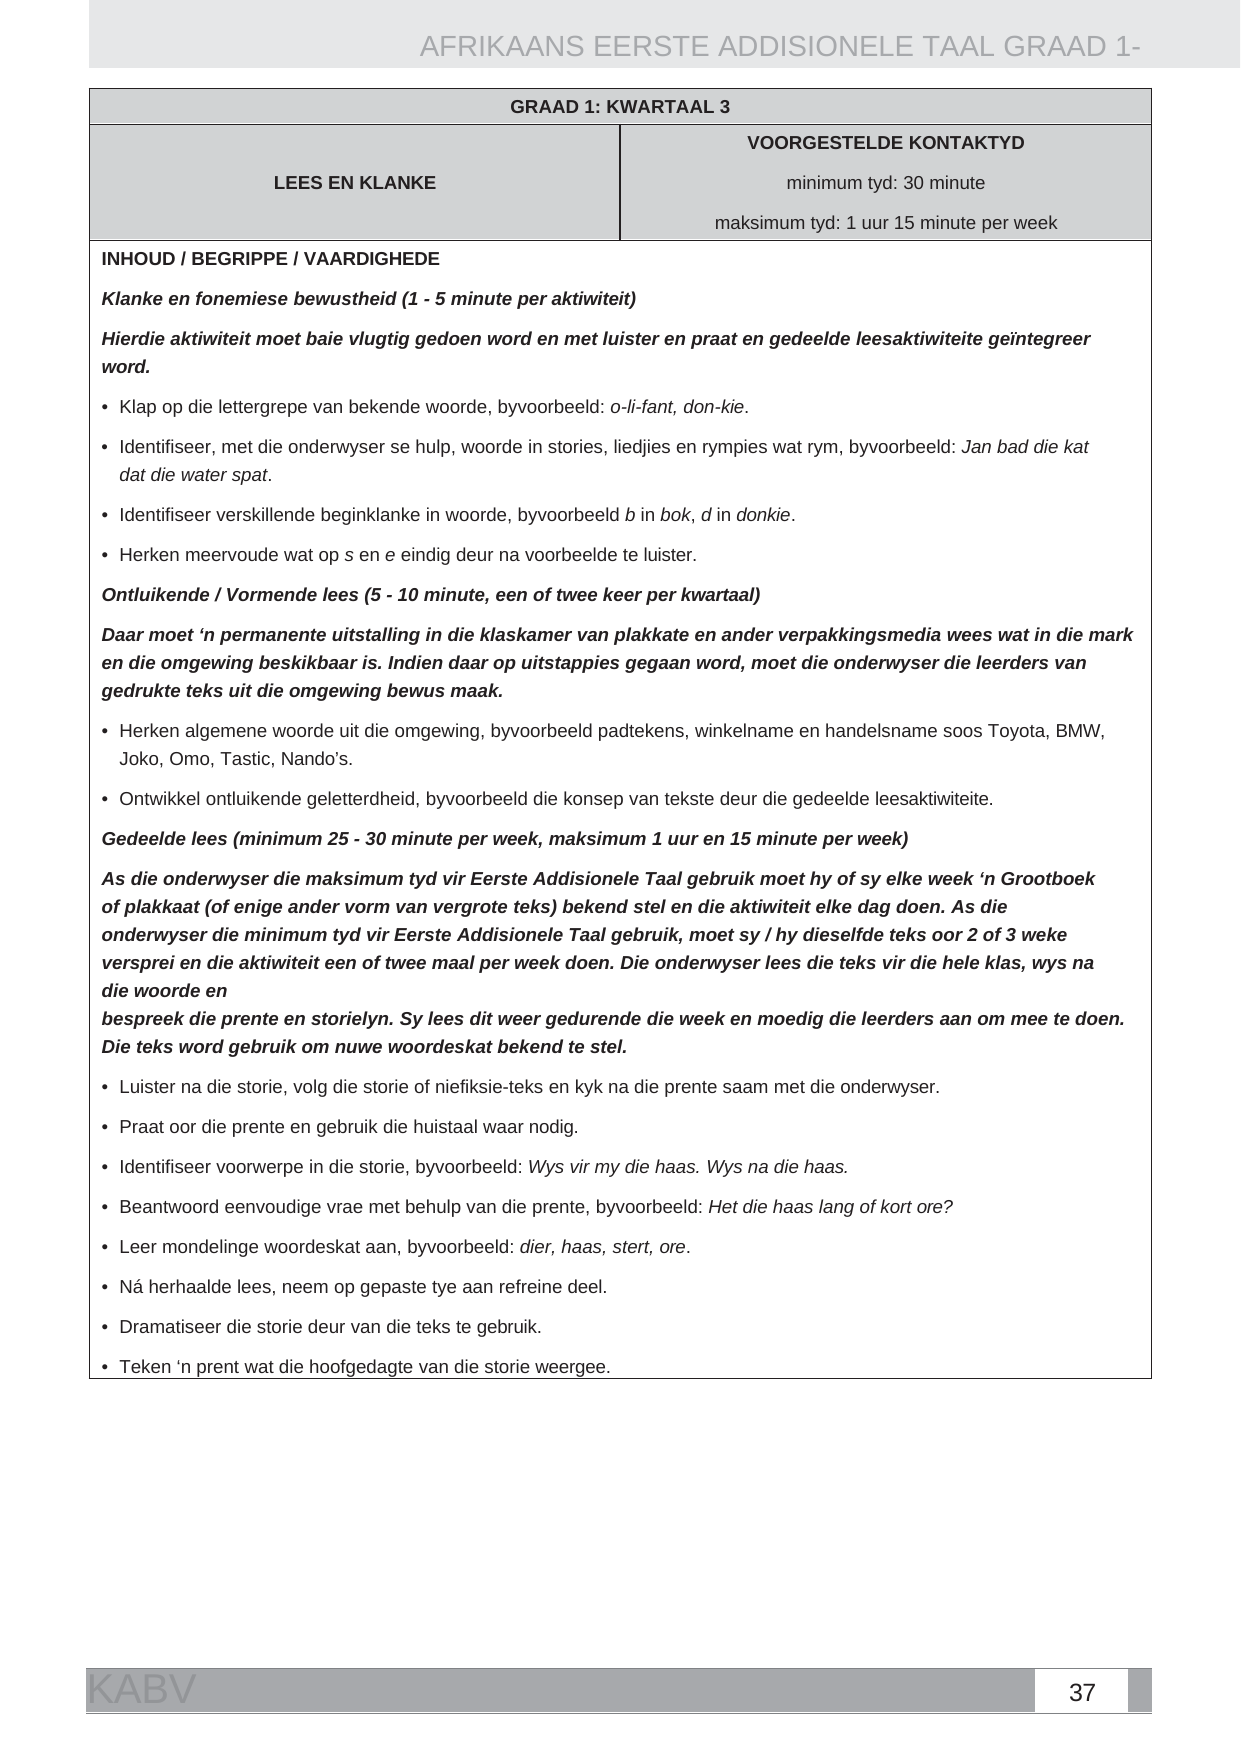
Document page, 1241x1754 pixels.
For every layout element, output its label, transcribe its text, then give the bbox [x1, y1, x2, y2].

table_cell LEES EN KLANKE [90, 125, 619, 239]
table_cell INHOUD / BEGRIPPE / VAARDIGHEDE Klanke en fonemiese bewustheid (1 - 5 minute per aktiwiteit) Hierdie aktiwiteit moet baie vlugtig gedoen word en met luister en praat en gedeelde leesaktiwiteite geïntegreer word. Klap op die lettergrepe van bekende woorde, byvoorbeeld: o-li-fant, don-kie. Identifiseer, met die onderwyser se hulp, woorde in stories, liedjies en rympies wat rym, byvoorbeeld: Jan bad die kat dat die water spat. Identifiseer verskillende beginklanke in woorde, byvoorbeeld b in bok, d in donkie. Herken meervoude wat op s en e eindig deur na voorbeelde te luister. Ontluikende / Vormende lees (5 - 10 minute, een of twee keer per kwartaal) Daar moet ‘n permanente uitstalling in die klaskamer van plakkate en ander verpakkingsmedia wees wat in die mark en die omgewing beskikbaar is. Indien daar op uitstappies gegaan word, moet die onderwyser die leerders van gedrukte teks uit die omgewing bewus maak. Herken algemene woorde uit die omgewing, byvoorbeeld padtekens, winkelname en handelsname soos Toyota, BMW, Joko, Omo, Tastic, Nando’s. Ontwikkel ontluikende geletterdheid, byvoorbeeld die konsep van tekste deur die gedeelde leesaktiwiteite. Gedeelde lees (minimum 25 - 30 minute per week, maksimum 1 uur en 15 minute per week) As die onderwyser die maksimum tyd vir Eerste Addisionele Taal gebruik moet hy of sy elke week ‘n Grootboek of plakkaat (of enige ander vorm van vergrote teks) bekend stel en die aktiwiteit elke dag doen. As die onderwyser die minimum tyd vir Eerste Addisionele Taal gebruik, moet sy / hy dieselfde teks oor 2 of 3 weke versprei en die aktiwiteit een of twee maal per week doen. Die onderwyser lees die teks vir die hele klas, wys na die woorde en bespreek die prente en storielyn. Sy lees dit weer gedurende die week en moedig die leerders aan om mee te doen. Die teks word gebruik om nuwe woordeskat bekend te stel. Luister na die storie, volg die storie of niefiksie-teks en kyk na die prente saam met die onderwyser. Praat oor die prente en gebruik die huistaal waar nodig. Identifiseer voorwerpe in die storie, byvoorbeeld: Wys vir my die haas. Wys na die haas. Beantwoord eenvoudige vrae met behulp van die prente, byvoorbeeld: Het die haas lang of kort ore? Leer mondelinge woordeskat aan, byvoorbeeld: dier, haas, stert, ore. Ná herhaalde lees, neem op gepaste tye aan refreine deel. Dramatiseer die storie deur van die teks te gebruik. Teken ‘n prent wat die hoofgedagte van die storie weergee. [90, 241, 1151, 1377]
table_cell VOORGESTELDE KONTAKTYD minimum tyd: 30 minute maksimum tyd: 1 uur 15 minute per week [621, 125, 1151, 239]
table_header GRAAD 1: KWARTAAL 3 [90, 89, 1151, 123]
